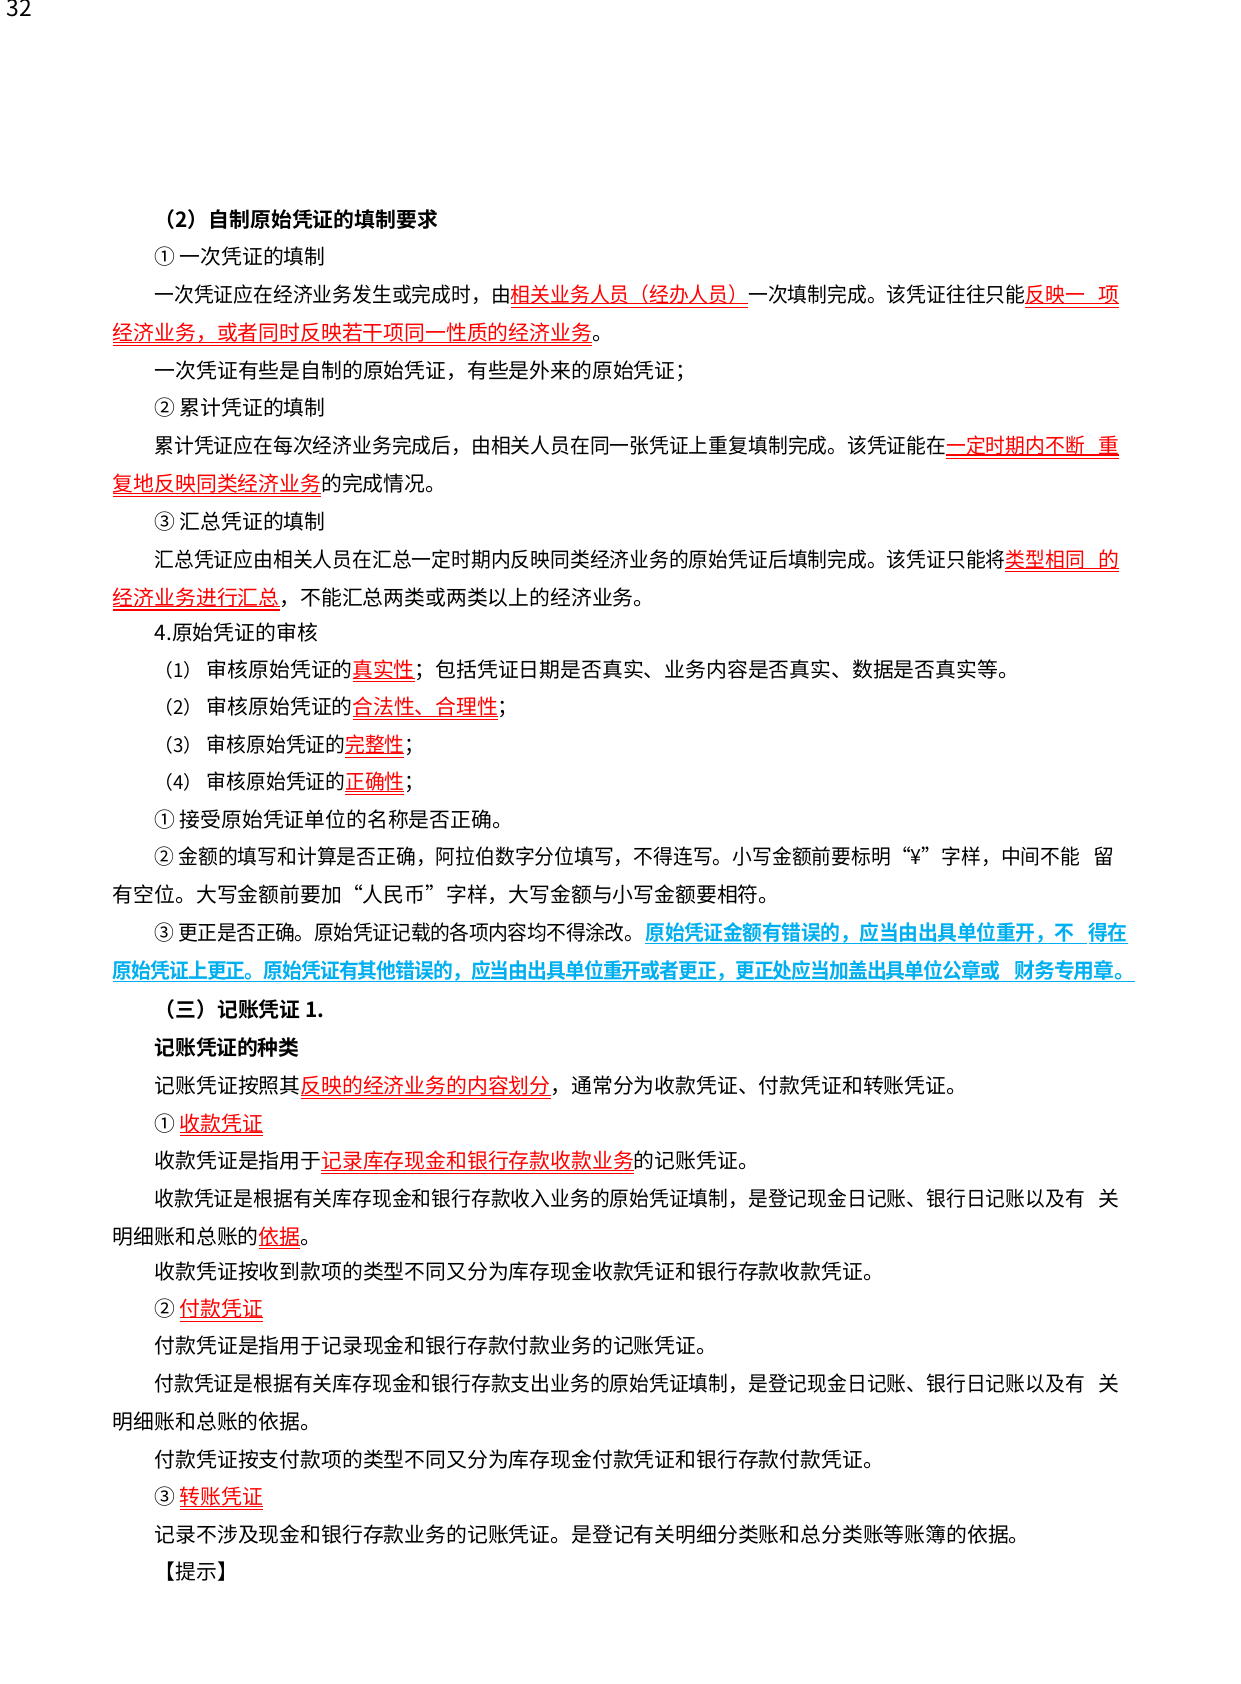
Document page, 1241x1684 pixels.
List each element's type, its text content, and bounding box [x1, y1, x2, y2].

text 收款凭证按收到款项的类型不同又分为库存现金收款凭证和银行存款收款凭证。 [154, 1258, 1203, 1285]
text 一次凭证有些是自制的原始凭证，有些是外来的原始凭证； [154, 354, 1203, 384]
text ③转账凭证 [154, 1481, 1203, 1511]
list 审核原始凭证的完整性； [154, 728, 1203, 758]
subtitle （2）自制原始凭证的填制要求 [154, 203, 1203, 233]
text ③汇总凭证的填制 [154, 505, 1203, 536]
text 累计凭证应在每次经济业务完成后，由相关人员在同一张凭证上重复填制完成。该凭证能在一定时期内不断 重复地反映同类经济业务的完成情况。 [113, 429, 1135, 497]
text 【提示】 [154, 1556, 1203, 1586]
list 审核原始凭证的合法性、合理性； [154, 690, 1203, 721]
text 记账凭证按照其反映的经济业务的内容划分，通常分为收款凭证、付款凭证和转账凭证。 [154, 1069, 1203, 1099]
text 4.原始凭证的审核 [154, 619, 1203, 646]
text ①收款凭证 [154, 1107, 1203, 1137]
text ①一次凭证的填制 [154, 241, 1203, 271]
list 审核原始凭证的正确性； [154, 766, 1203, 796]
text 付款凭证是根据有关库存现金和银行存款支出业务的原始凭证填制，是登记现金日记账、银行日记账以及有 关明细账和总账的依据。 [113, 1367, 1135, 1435]
text ③更正是否正确。原始凭证记载的各项内容均不得涂改。原始凭证金额有错误的，应当由出具单位重开，不 得在原始凭证上更正。原始凭证有其他错误的，应当由出具单位重开或者更正，更正处应当加盖出具单位公章或 财务专用章。 [113, 917, 1127, 981]
subtitle （三）记账凭证 1.记账凭证的种类 [154, 993, 322, 1061]
text 收款凭证是根据有关库存现金和银行存款收入业务的原始凭证填制，是登记现金日记账、银行日记账以及有 关明细账和总账的依据。 [113, 1182, 1135, 1250]
text 记录不涉及现金和银行存款业务的记账凭证。是登记有关明细分类账和总分类账等账簿的依据。 [154, 1518, 1203, 1548]
text ②付款凭证 [154, 1292, 1203, 1322]
text 付款凭证按支付款项的类型不同又分为库存现金付款凭证和银行存款付款凭证。 [154, 1443, 1203, 1473]
text ①接受原始凭证单位的名称是否正确。 [154, 803, 1203, 833]
text ②金额的填写和计算是否正确，阿拉伯数字分位填写，不得连写。小写金额前要标明“¥”字样，中间不能 留有空位。大写金额前要加“人民币”字样，大写金额与小写金额要相符。 [113, 840, 1123, 908]
text 收款凭证是指用于记录库存现金和银行存款收款业务的记账凭证。 [154, 1144, 1203, 1174]
text ②累计凭证的填制 [154, 392, 1203, 422]
text 付款凭证是指用于记录现金和银行存款付款业务的记账凭证。 [154, 1329, 1203, 1360]
list 审核原始凭证的真实性；包括凭证日期是否真实、业务内容是否真实、数据是否真实等。 [154, 653, 1203, 683]
text 汇总凭证应由相关人员在汇总一定时期内反映同类经济业务的原始凭证后填制完成。该凭证只能将类型相同 的经济业务进行汇总，不能汇总两类或两类以上的经济业务。 [113, 543, 1135, 611]
text 一次凭证应在经济业务发生或完成时，由相关业务人员（经办人员）一次填制完成。该凭证往往只能反映一 项经济业务，或者同时反映若干项同一性质的经济业务。 [113, 278, 1127, 346]
